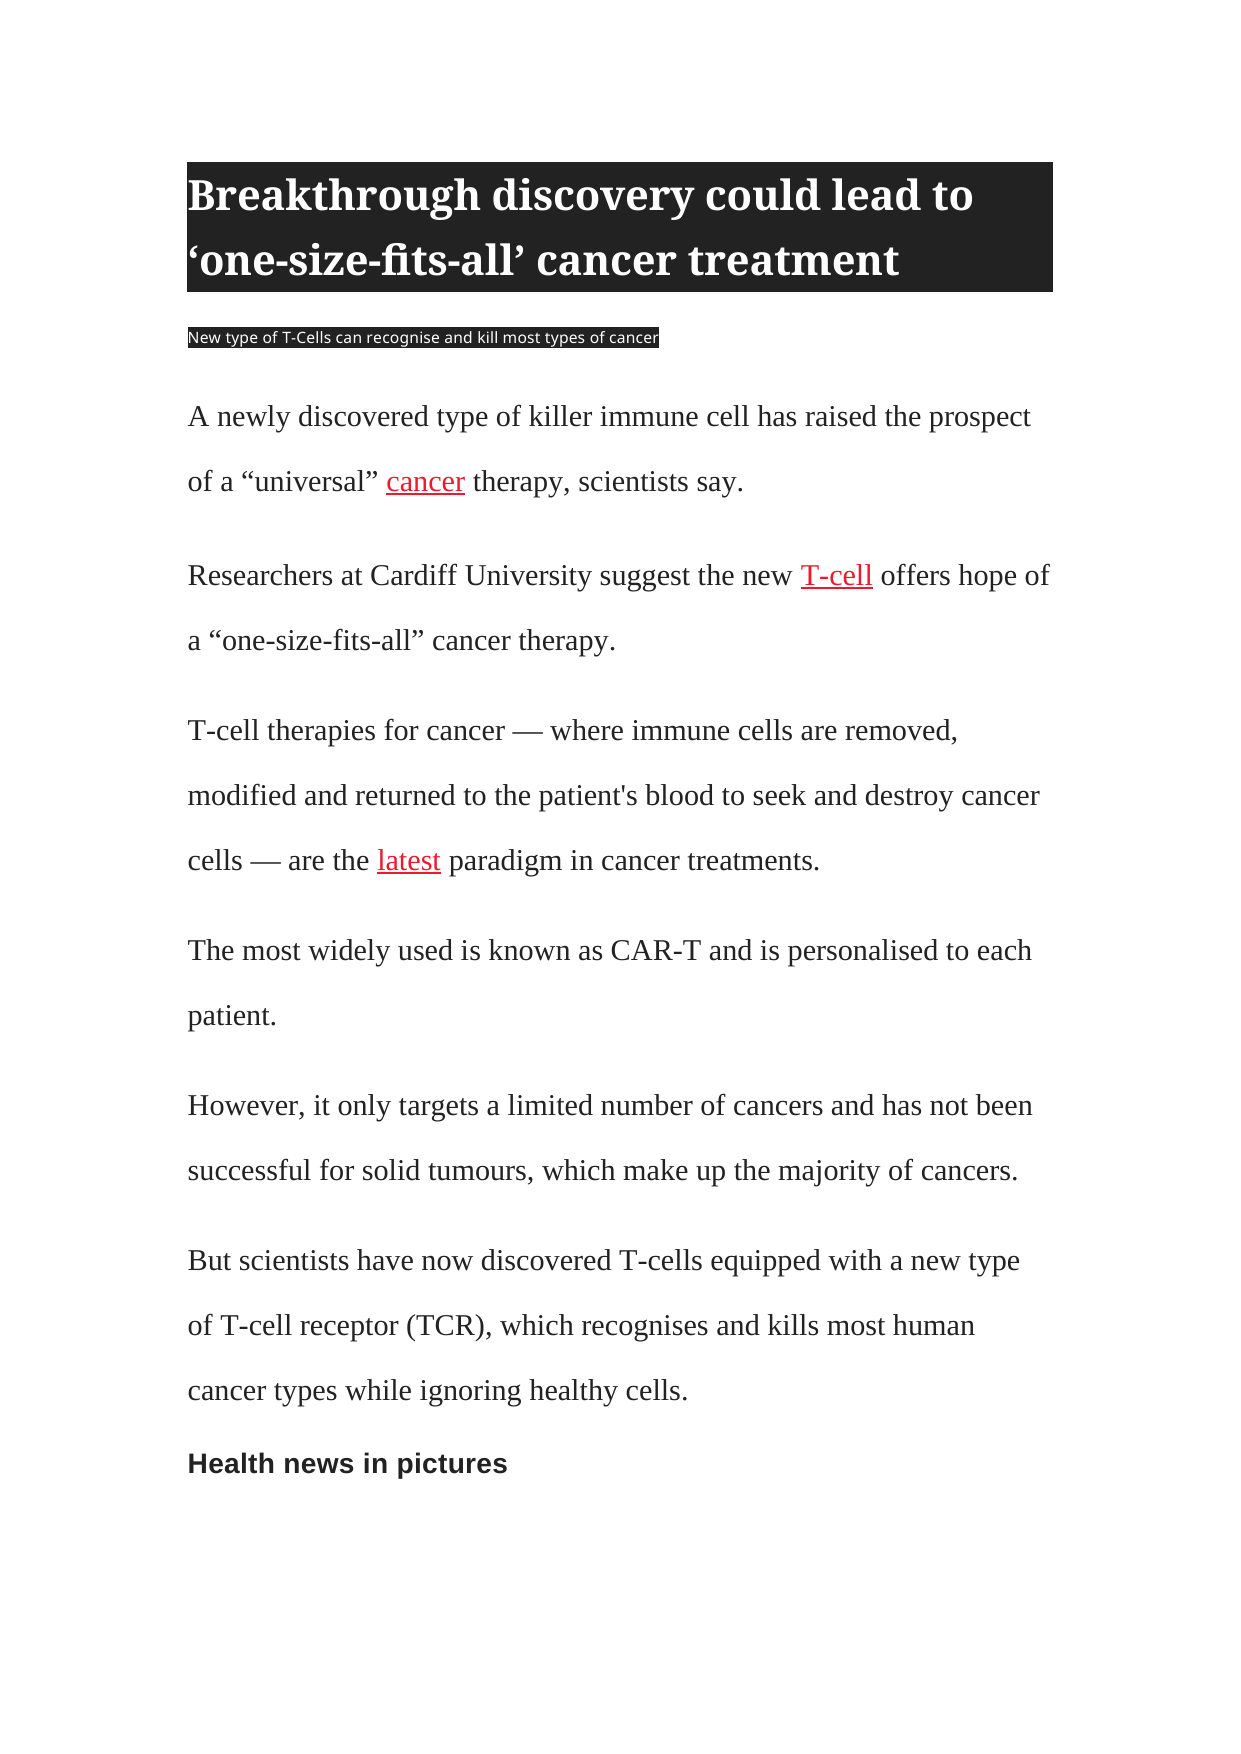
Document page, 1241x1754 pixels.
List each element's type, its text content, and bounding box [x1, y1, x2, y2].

text Researchers at Cardiff University suggest the new T-cell offers hope of a “one-size-fits-all” cancer therapy. [187, 542, 1053, 672]
text Health news in pictures [187, 1447, 1040, 1479]
text A newly discovered type of killer immune cell has raised the prospect of a “universal” cancer therapy, scientists say. [187, 383, 1053, 513]
text The most widely used is known as CAR-T and is personalised to each patient. [187, 917, 1053, 1047]
subtitle Breakthrough discovery could lead to ‘one-size-fits-all’ cancer treatment [187, 162, 1053, 292]
text However, it only targets a limited number of cancers and has not been successful for solid tumours, which make up the majority of cancers. [187, 1072, 1053, 1202]
text T-cell therapies for cancer — where immune cells are removed, modified and returned to the patient's blood to seek and destroy cancer cells — are the latest paradigm in cancer treatments. [187, 697, 1053, 892]
text New type of T-Cells can recognise and kill most types of cancer [187, 321, 1053, 354]
text But scientists have now discovered T-cells equipped with a new type of T-cell receptor (TCR), which recognises and kills most human cancer types while ignoring healthy cells. [187, 1227, 1053, 1422]
